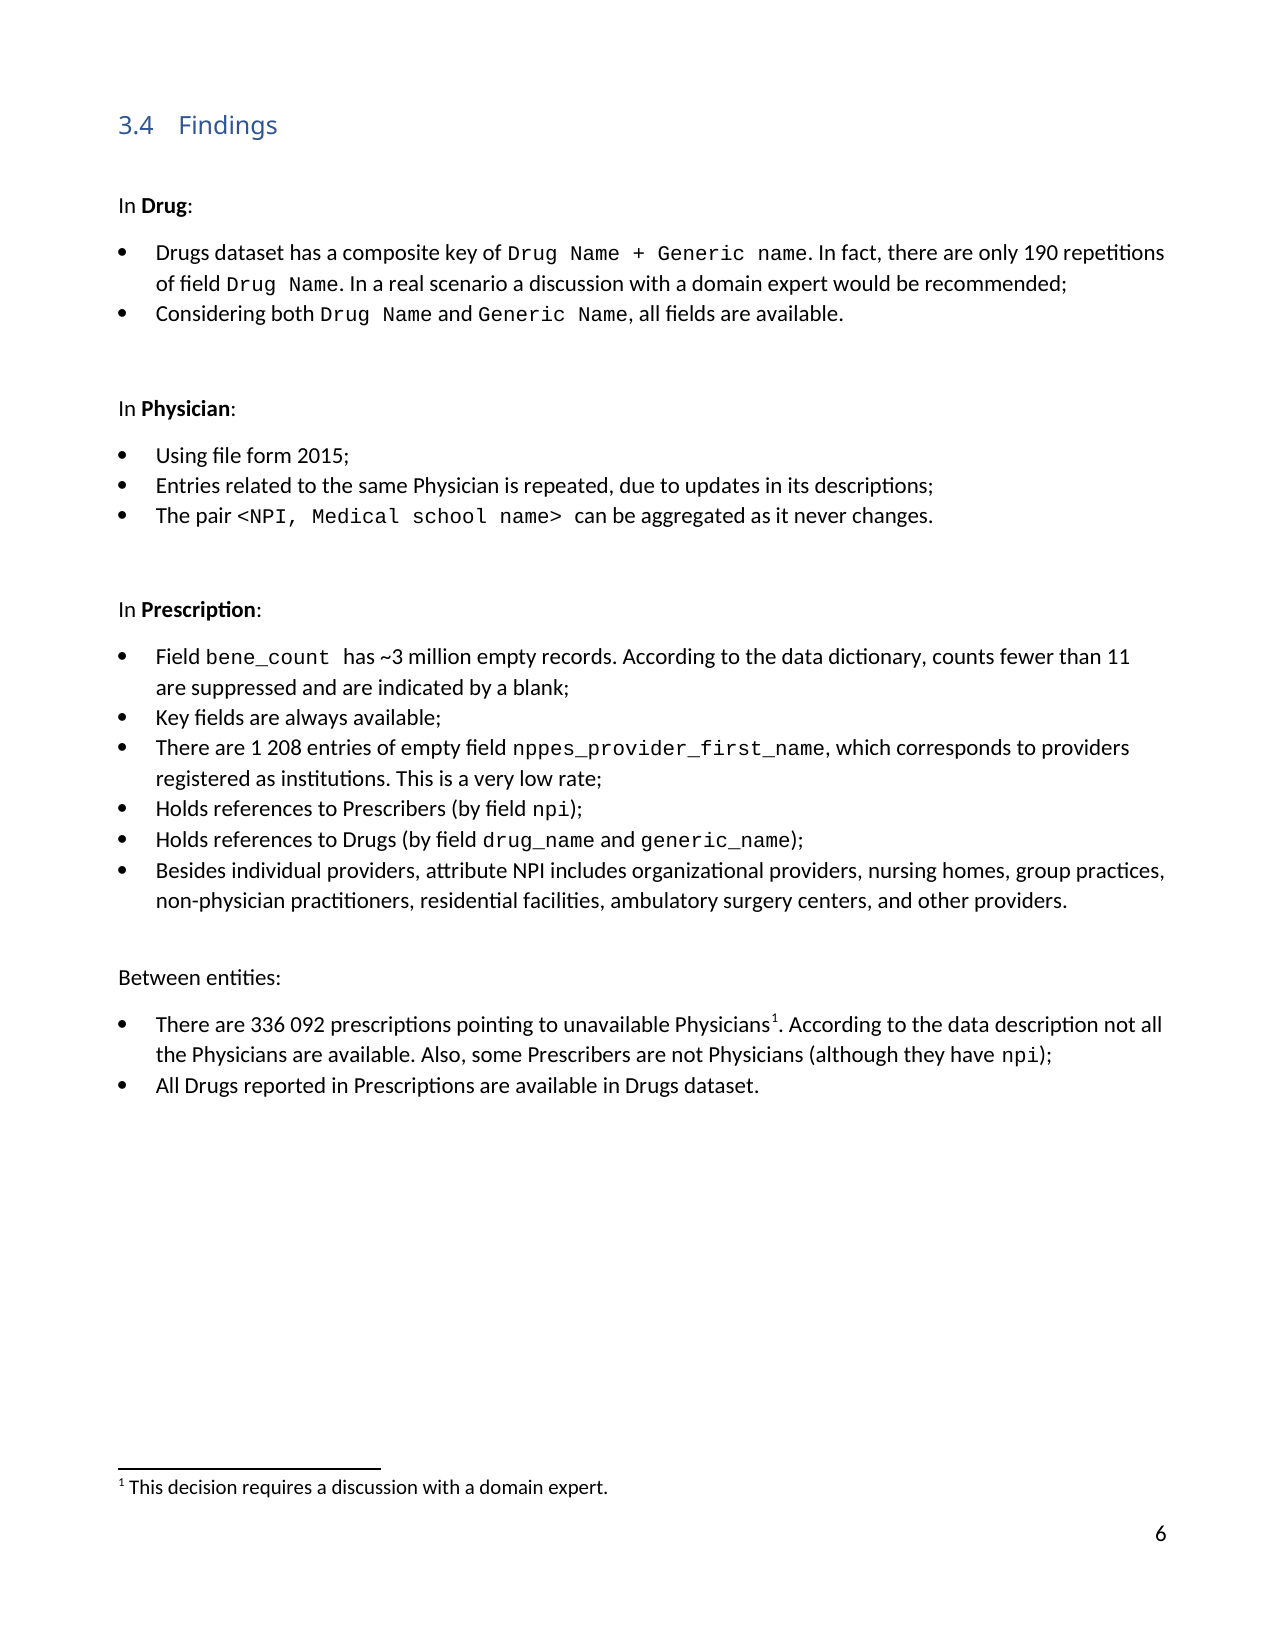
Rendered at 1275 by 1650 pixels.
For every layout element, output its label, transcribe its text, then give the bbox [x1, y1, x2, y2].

text Between entities: [118, 963, 1167, 991]
list Entries related to the same Physician is repeated, due to updates in its descriptions; [118, 471, 1167, 499]
list All Drugs reported in Prescriptions are available in Drugs dataset. [118, 1071, 1167, 1099]
list There are 336 092 prescriptions pointing to unavailable Physicians. According to the data description not all the Physicians are available. Also, some Prescribers are not Physicians (although they have npi); [118, 1010, 1167, 1069]
text In Physician: [118, 394, 1167, 422]
text In Prescription: [118, 595, 1167, 623]
list Holds references to Drugs (by field drug_name and generic_name); [118, 825, 1167, 854]
list Drugs dataset has a composite key of Drug Name + Generic name. In fact, there are only 190 repetitions of field Drug Name. In a real scenario a discussion with a domain expert would be recommended; [118, 238, 1167, 297]
list There are 1 208 entries of empty field nppes_provider_first_name, which corresponds to providers registered as institutions. This is a very low rate; [118, 733, 1167, 792]
list Key fields are always available; [118, 703, 1167, 731]
list Field bene_count has ~3 million empty records. According to the data dictionary, counts fewer than 11 are suppressed and are indicated by a blank; [118, 642, 1167, 701]
text In Drug: [118, 191, 1167, 219]
list The pair <NPI, Medical school name> can be aggregated as it never changes. [118, 501, 1167, 530]
list Holds references to Prescribers (by field npi); [118, 794, 1167, 823]
list Using file form 2015; [118, 441, 1167, 469]
list Considering both Drug Name and Generic Name, all fields are available. [118, 299, 1167, 328]
list Besides individual providers, attribute NPI includes organizational providers, nursing homes, group practices, non-physician practitioners, residential facilities, ambulatory surgery centers, and other providers. [118, 856, 1167, 914]
subtitle Findings [118, 108, 1167, 142]
